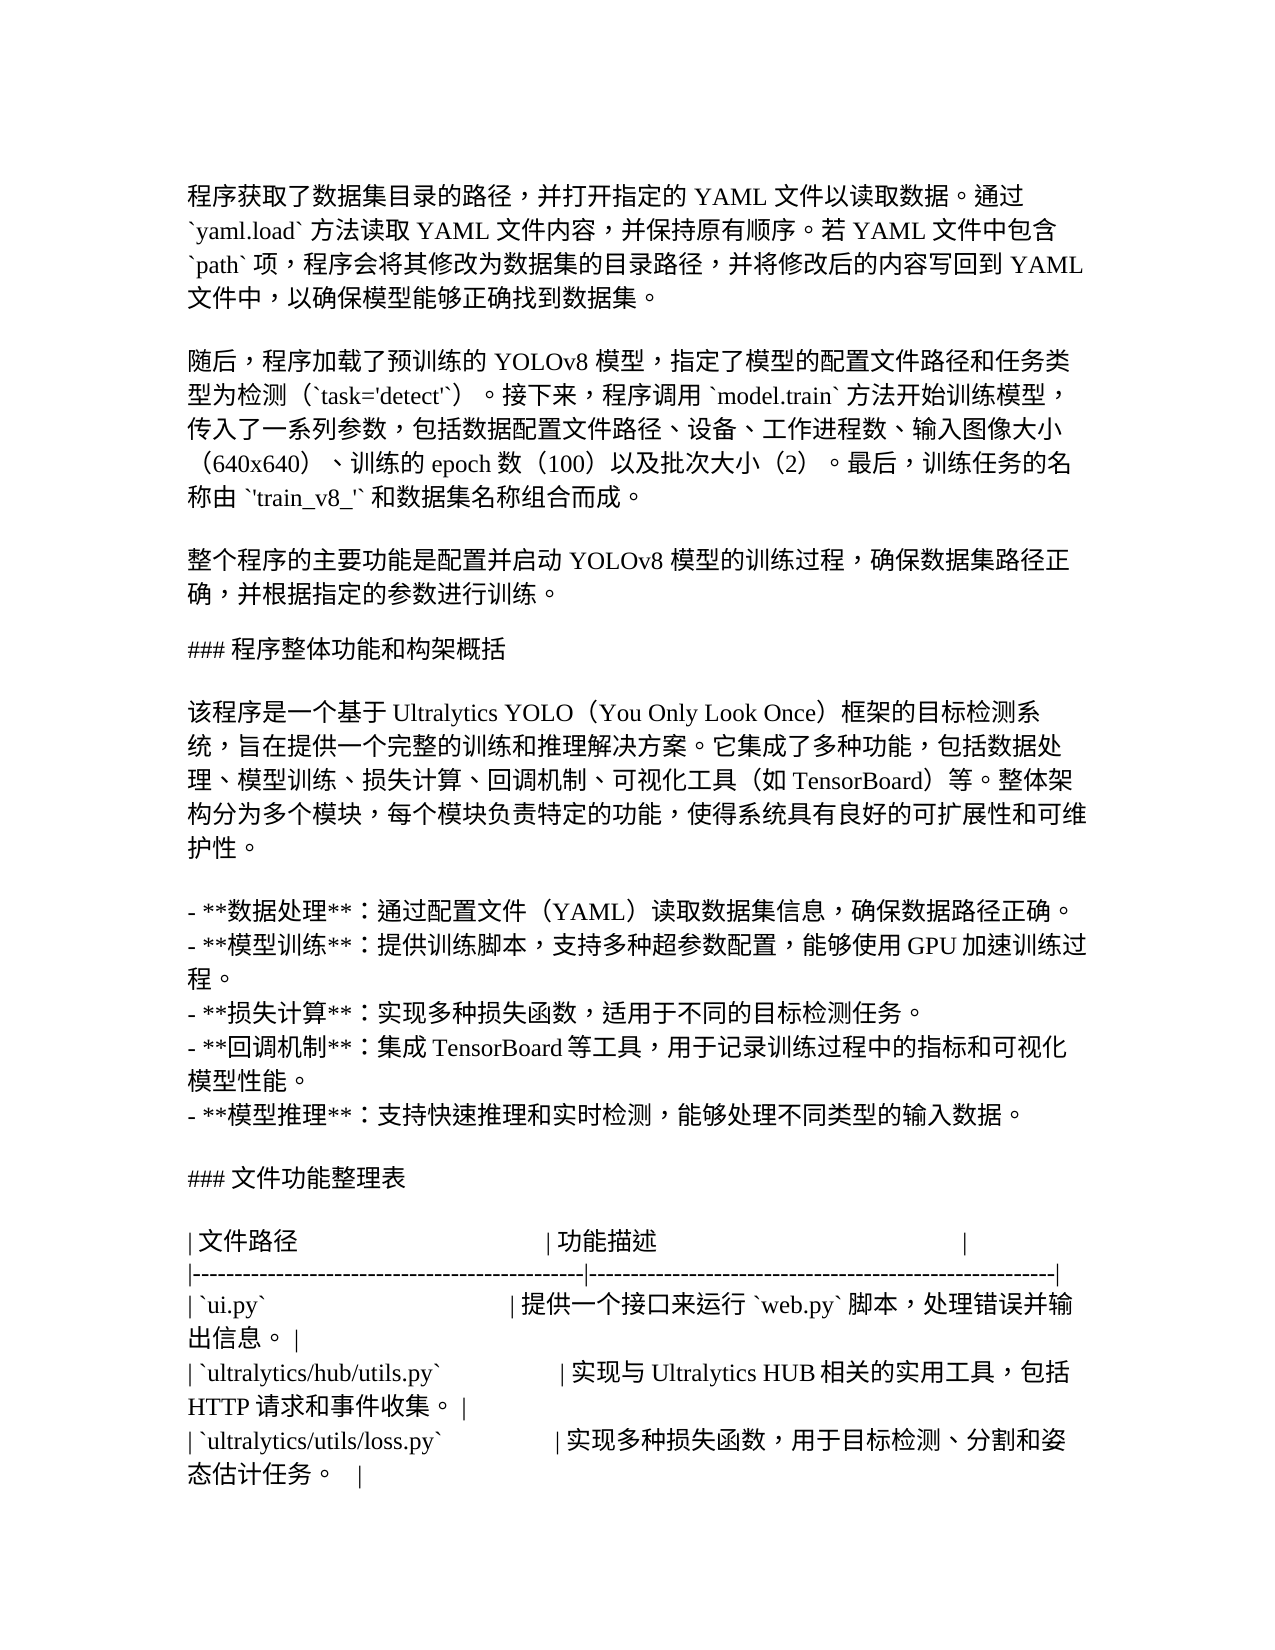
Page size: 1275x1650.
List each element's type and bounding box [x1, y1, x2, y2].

text [187, 632, 1087, 1491]
text [187, 150, 1087, 611]
